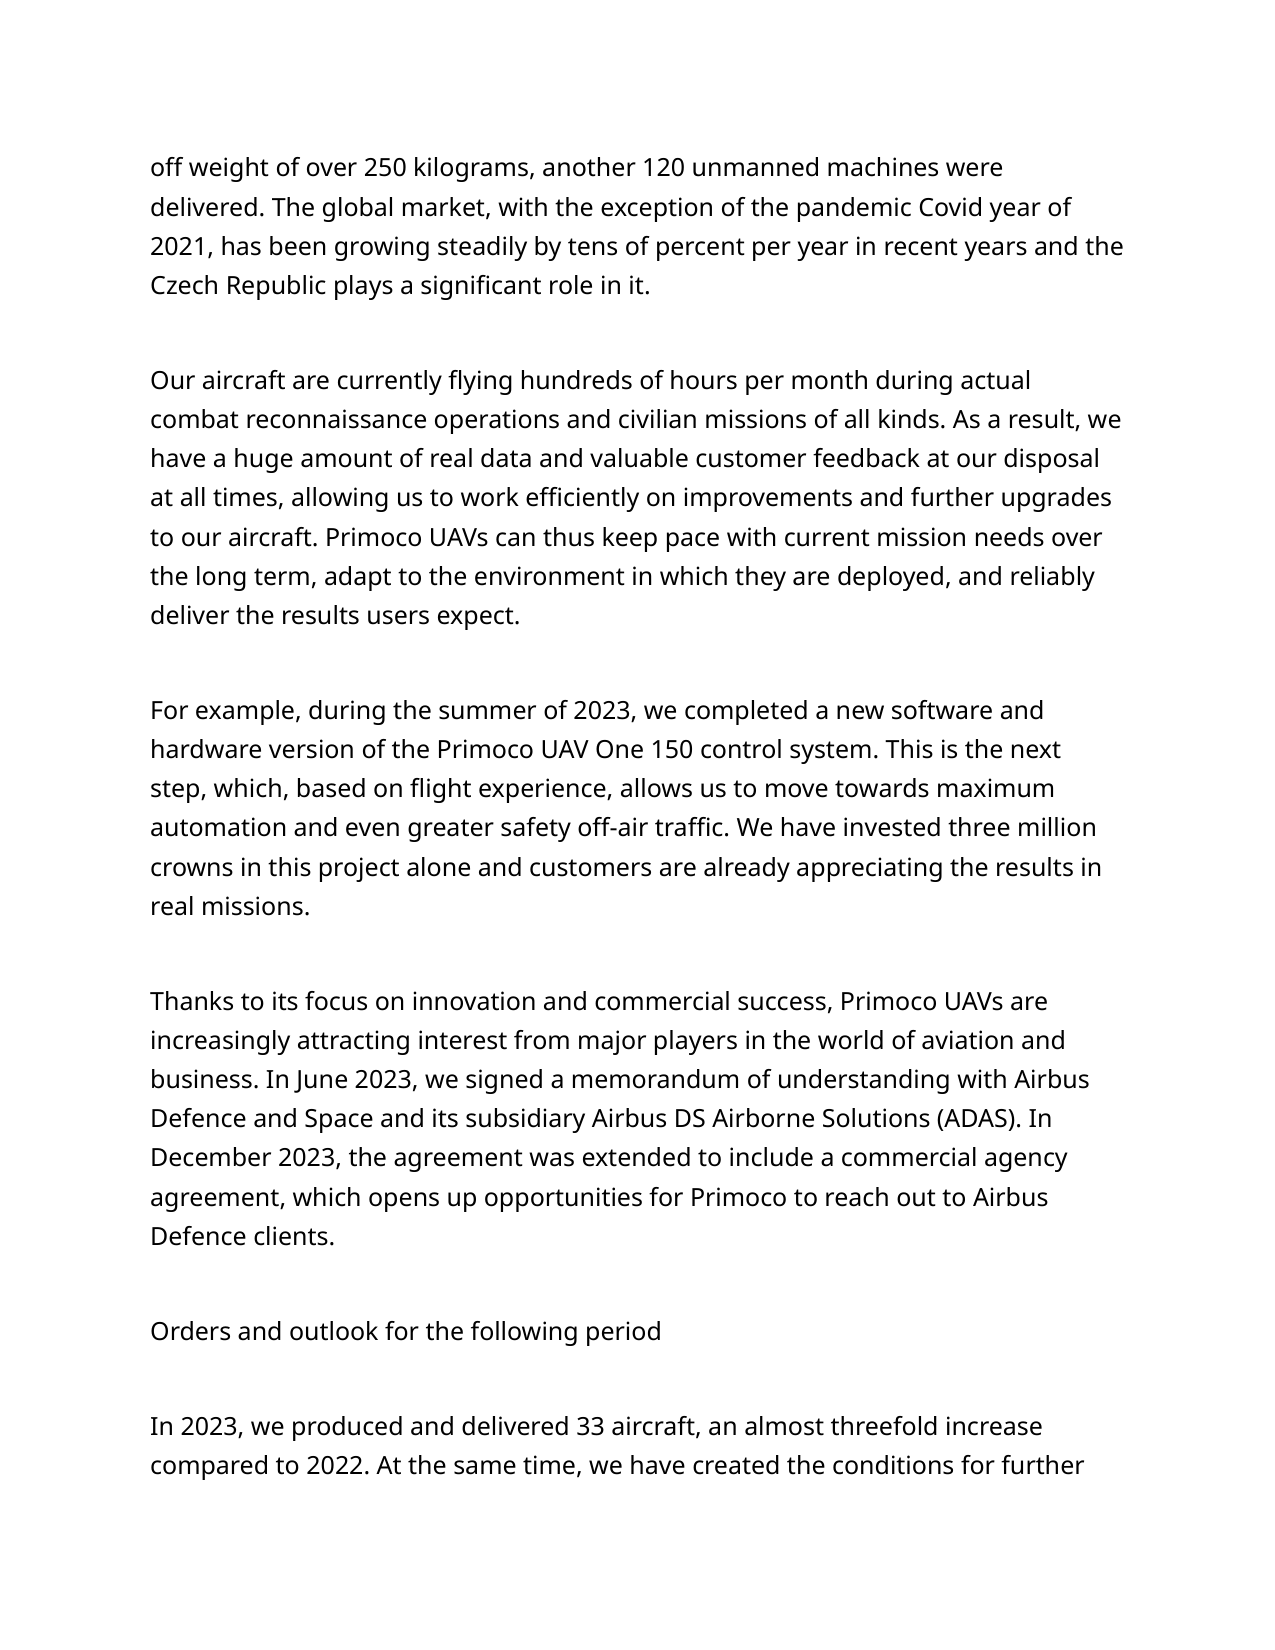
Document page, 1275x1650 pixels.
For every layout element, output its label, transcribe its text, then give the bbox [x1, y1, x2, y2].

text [150, 150, 1125, 341]
text Our aircraft are currently flying hundreds of hours per month during actual combat reconnaissance operations and civilian missions of all kinds. As a result, we have a huge amount of real data and valuable customer feedback at our disposal at all times, allowing us to work efficiently on improvements and further upgrades to our aircraft. Primoco UAVs can thus keep pace with current mission needs over the long term, adapt to the environment in which they are deployed, and reliably deliver the results users expect. [150, 362, 1125, 671]
text For example, during the summer of 2023, we completed a new software and hardware version of the Primoco UAV One 150 control system. This is the next step, which, based on flight experience, allows us to move towards maximum automation and even greater safety off-air traffic. We have invested three million crowns in this project alone and customers are already appreciating the results in real missions. [150, 692, 1125, 962]
text Orders and outlook for the following period [150, 1313, 1125, 1387]
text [150, 1408, 1125, 1482]
text Thanks to its focus on innovation and commercial success, Primoco UAVs are increasingly attracting interest from major players in the world of aviation and business. In June 2023, we signed a memorandum of understanding with Airbus Defence and Space and its subsidiary Airbus DS Airborne Solutions (ADAS). In December 2023, the agreement was extended to include a commercial agency agreement, which opens up opportunities for Primoco to reach out to Airbus Defence clients. [150, 983, 1125, 1292]
